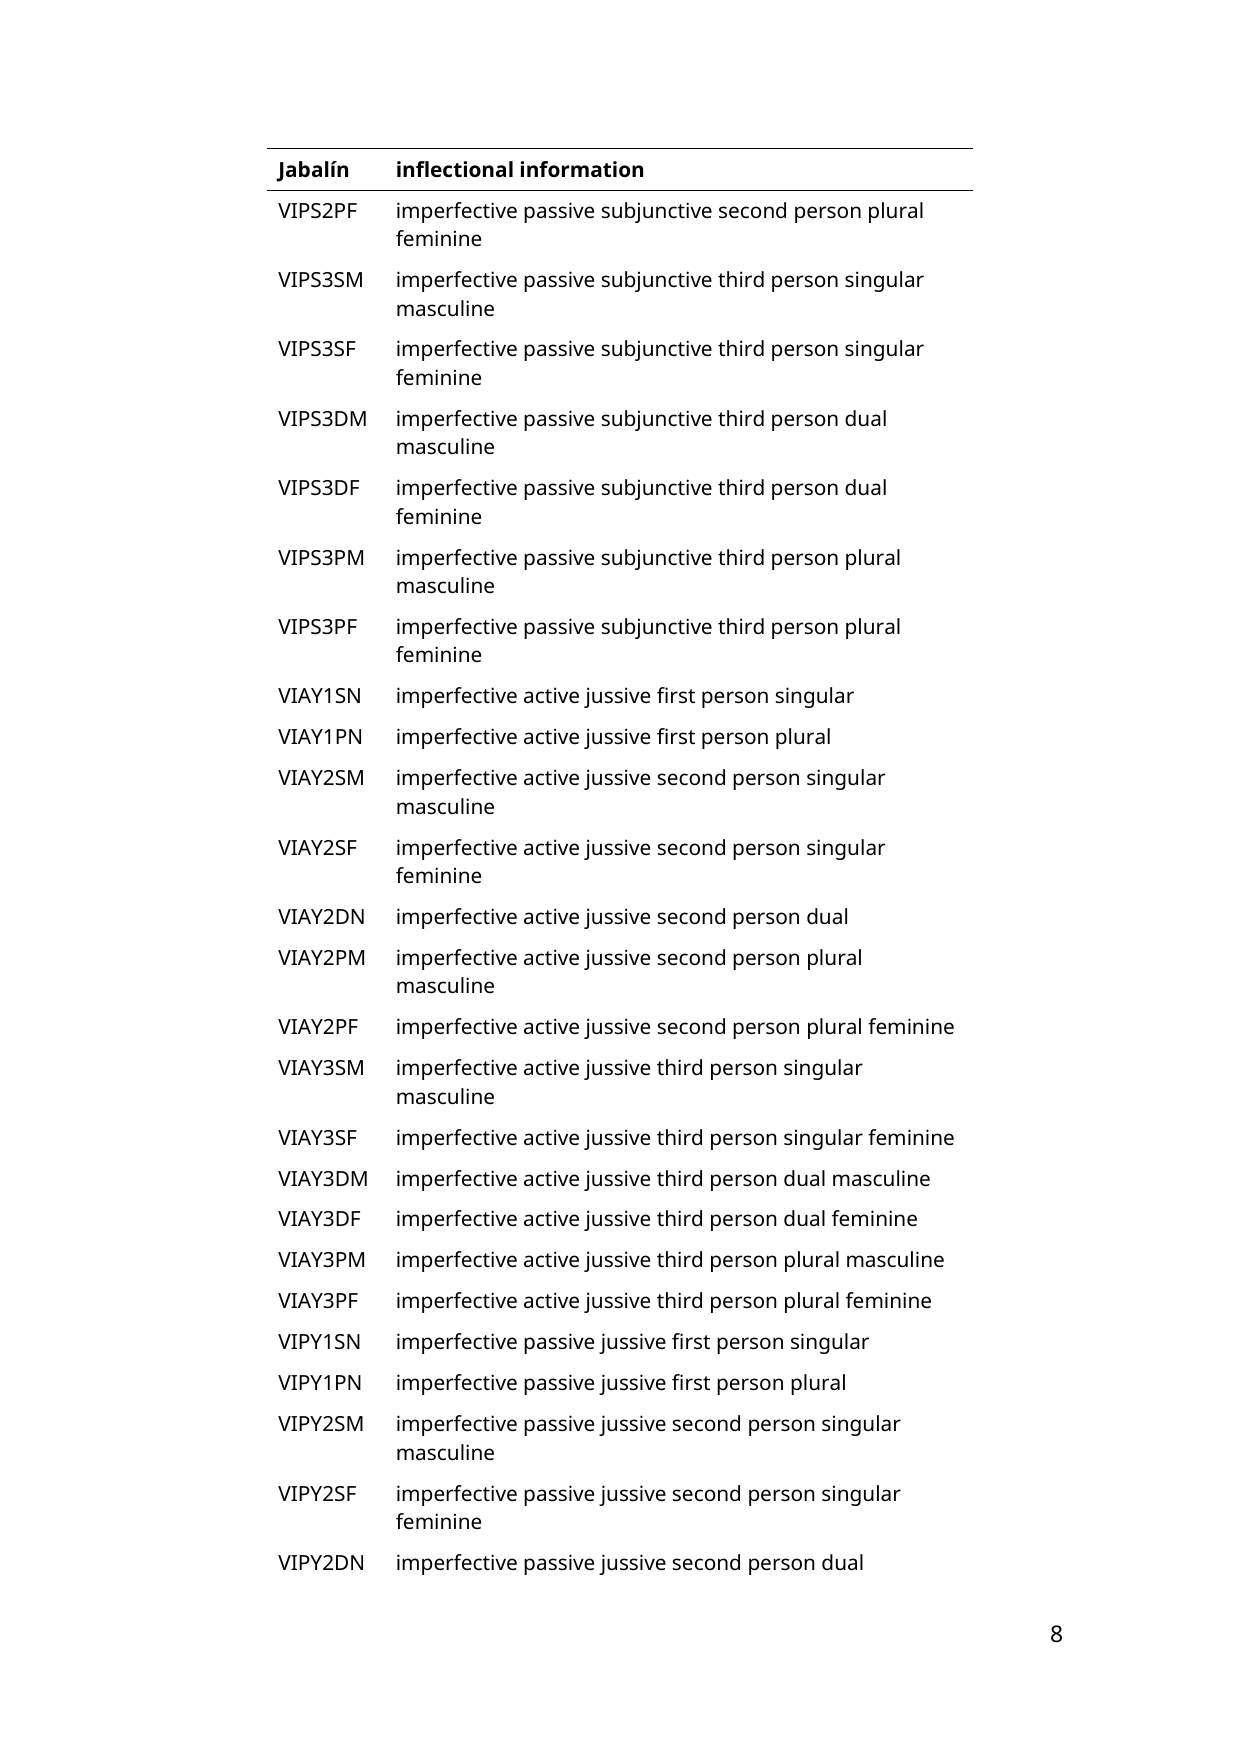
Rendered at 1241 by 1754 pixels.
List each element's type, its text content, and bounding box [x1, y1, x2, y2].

table_cell imperfective active jussive second person singular feminine [384, 826, 973, 896]
table_header Jabalín [267, 149, 384, 189]
table_cell imperfective active jussive first person singular [384, 675, 973, 716]
table_cell imperfective passive jussive second person singular masculine [384, 1403, 973, 1472]
table_cell VIPS3SF [267, 328, 384, 398]
table_cell VIAY3PM [267, 1239, 384, 1280]
table_cell VIAY3SM [267, 1047, 384, 1116]
table_cell imperfective active jussive second person plural masculine [384, 937, 973, 1006]
table_cell VIPY1PN [267, 1362, 384, 1403]
table_cell VIAY3SF [267, 1116, 384, 1157]
table_cell imperfective passive jussive second person dual [384, 1542, 973, 1583]
table_cell imperfective passive subjunctive third person dual feminine [384, 467, 973, 536]
table_cell imperfective active jussive third person singular feminine [384, 1116, 973, 1157]
table_cell VIAY2PM [267, 937, 384, 1006]
table_cell imperfective active jussive third person dual feminine [384, 1198, 973, 1239]
table_cell VIPS3SM [267, 259, 384, 328]
table_cell VIPS3DM [267, 398, 384, 467]
table_cell imperfective active jussive second person dual [384, 896, 973, 937]
table_cell VIAY2DN [267, 896, 384, 937]
table_cell VIPS3PM [267, 536, 384, 606]
table_cell VIAY2SF [267, 826, 384, 896]
table_cell VIAY3PF [267, 1280, 384, 1321]
table_cell VIAY3DF [267, 1198, 384, 1239]
table_cell VIPS3PF [267, 606, 384, 675]
table_cell VIPY1SN [267, 1321, 384, 1362]
table_cell VIAY1PN [267, 716, 384, 757]
table_cell VIPY2SF [267, 1473, 384, 1542]
table_cell VIAY1SN [267, 675, 384, 716]
table_cell VIPS2PF [267, 191, 384, 259]
table_header inflectional information [384, 149, 973, 189]
table_cell imperfective active jussive third person dual masculine [384, 1158, 973, 1198]
table_cell imperfective passive jussive second person singular feminine [384, 1473, 973, 1542]
table_cell imperfective active jussive third person plural feminine [384, 1280, 973, 1321]
table_cell imperfective active jussive second person singular masculine [384, 757, 973, 826]
table_cell imperfective passive subjunctive third person plural feminine [384, 606, 973, 675]
table_cell imperfective passive jussive first person singular [384, 1321, 973, 1362]
table_cell imperfective active jussive second person plural feminine [384, 1006, 973, 1047]
table_cell imperfective active jussive third person plural masculine [384, 1239, 973, 1280]
table_cell imperfective passive subjunctive third person singular feminine [384, 328, 973, 398]
table_cell imperfective passive jussive first person plural [384, 1362, 973, 1403]
table_cell imperfective active jussive third person singular masculine [384, 1047, 973, 1116]
table_cell imperfective passive subjunctive third person singular masculine [384, 259, 973, 328]
table_cell VIPY2SM [267, 1403, 384, 1472]
table_cell VIAY2PF [267, 1006, 384, 1047]
table_cell VIAY2SM [267, 757, 384, 826]
table_cell imperfective passive subjunctive second person plural feminine [384, 191, 973, 259]
table_cell imperfective passive subjunctive third person plural masculine [384, 536, 973, 606]
table_cell VIPY2DN [267, 1542, 384, 1583]
table_cell VIAY3DM [267, 1158, 384, 1198]
table_cell imperfective passive subjunctive third person dual masculine [384, 398, 973, 467]
table_cell VIPS3DF [267, 467, 384, 536]
table_cell imperfective active jussive first person plural [384, 716, 973, 757]
